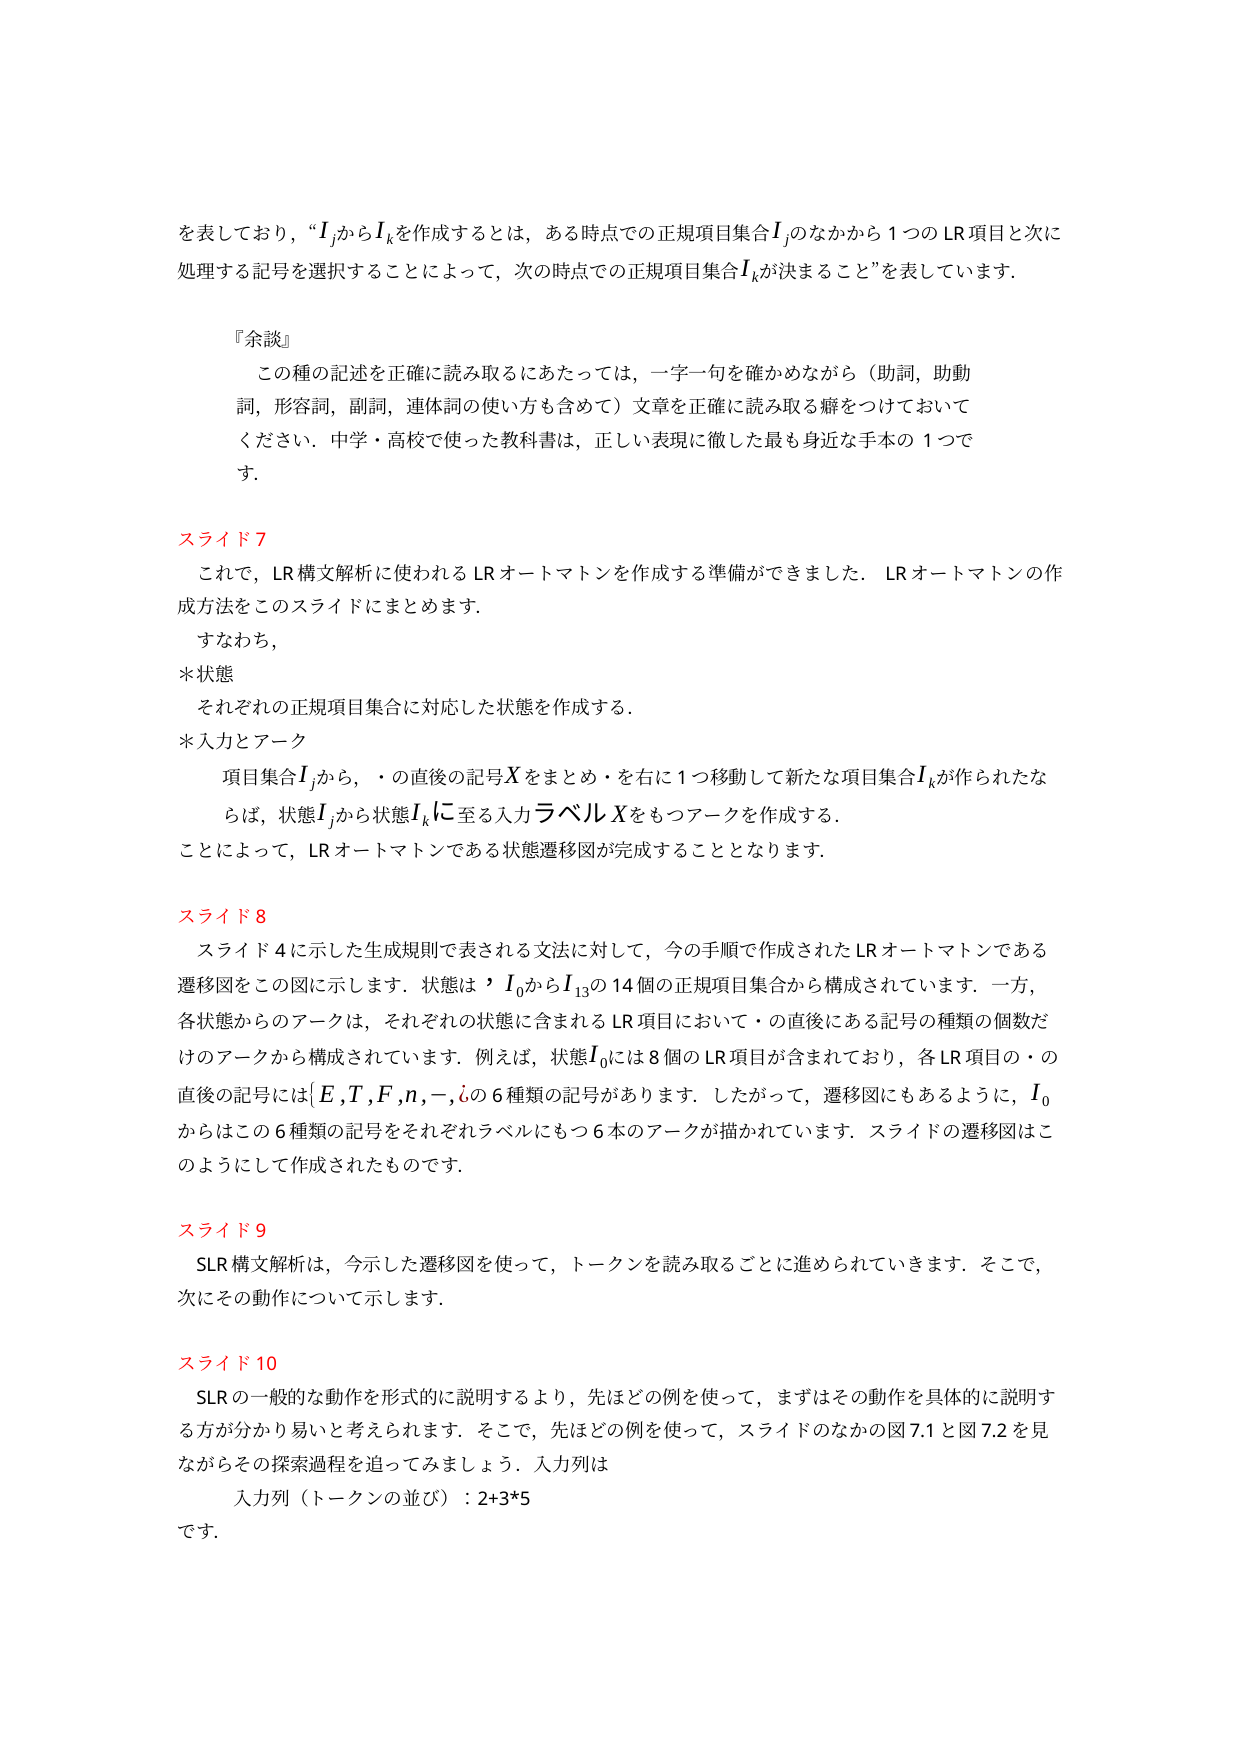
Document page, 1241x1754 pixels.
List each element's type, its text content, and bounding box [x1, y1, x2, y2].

text それぞれの正規項目集合に対応した状態を作成する． [177, 693, 1063, 720]
text 『余談』 [207, 325, 975, 352]
text スライド4に示した生成規則で表される文法に対して，今の手順で作成されたLRオートマトンである遷移図をこの図に示します．状態はからの14個の正規項目集合から構成されています．一方，各状態からのアークは，それぞれの状態に含まれるLR項目において・の直後にある記号の種類の個数だけのアークから構成されています．例えば，状態には8個のLR項目が含まれており，各LR項目の・の直後の記号にはの6種類の記号があります．したがって，遷移図にもあるように，からはこの6種類の記号をそれぞれラベルにもつ6本のアークが描かれています．スライドの遷移図はこのようにして作成されたものです． [177, 936, 1063, 1177]
text スライド9 [177, 1216, 1063, 1243]
text スライド8 [177, 902, 1063, 929]
text スライド7 [177, 525, 1063, 552]
text SLRの一般的な動作を形式的に説明するより，先ほどの例を使って，まずはその動作を具体的に説明する方が分かり易いと考えられます．そこで，先ほどの例を使って，スライドのなかの図7.1と図7.2を見ながらその探索過程を追ってみましょう．入力列は [177, 1382, 1063, 1477]
text すなわち， [177, 626, 1063, 653]
text ＊入力とアーク [177, 727, 1063, 754]
text ことによって，LRオートマトンである状態遷移図が完成することとなります． [177, 836, 1063, 863]
text この種の記述を正確に読み取るにあたっては，一字一句を確かめながら（助詞，助動詞，形容詞，副詞，連体詞の使い方も含めて）文章を正確に読み取る癖をつけておいてください．中学・高校で使った教科書は，正しい表現に徹した最も身近な手本の1つです． [236, 358, 975, 486]
text 項目集合から，・の直後の記号をまとめ・を右に1つ移動して新たな項目集合が作られたならば，状態から状態至る入力をもつアークを作成する． [222, 760, 1063, 830]
text ＊状態 [177, 659, 1063, 686]
text 入力列（トークンの並び）：2+3*5 [177, 1483, 1063, 1510]
text です． [177, 1517, 1063, 1544]
text これで，LR構文解析に使われるLRオートマトンを作成する準備ができました． LRオートマトンの作成方法をこのスライドにまとめます． [177, 558, 1063, 619]
text SLR構文解析は，今示した遷移図を使って，トークンを読み取るごとに進められていきます．そこで，次にその動作について示します． [177, 1250, 1063, 1310]
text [177, 217, 1063, 286]
text スライド10 [177, 1349, 1063, 1376]
